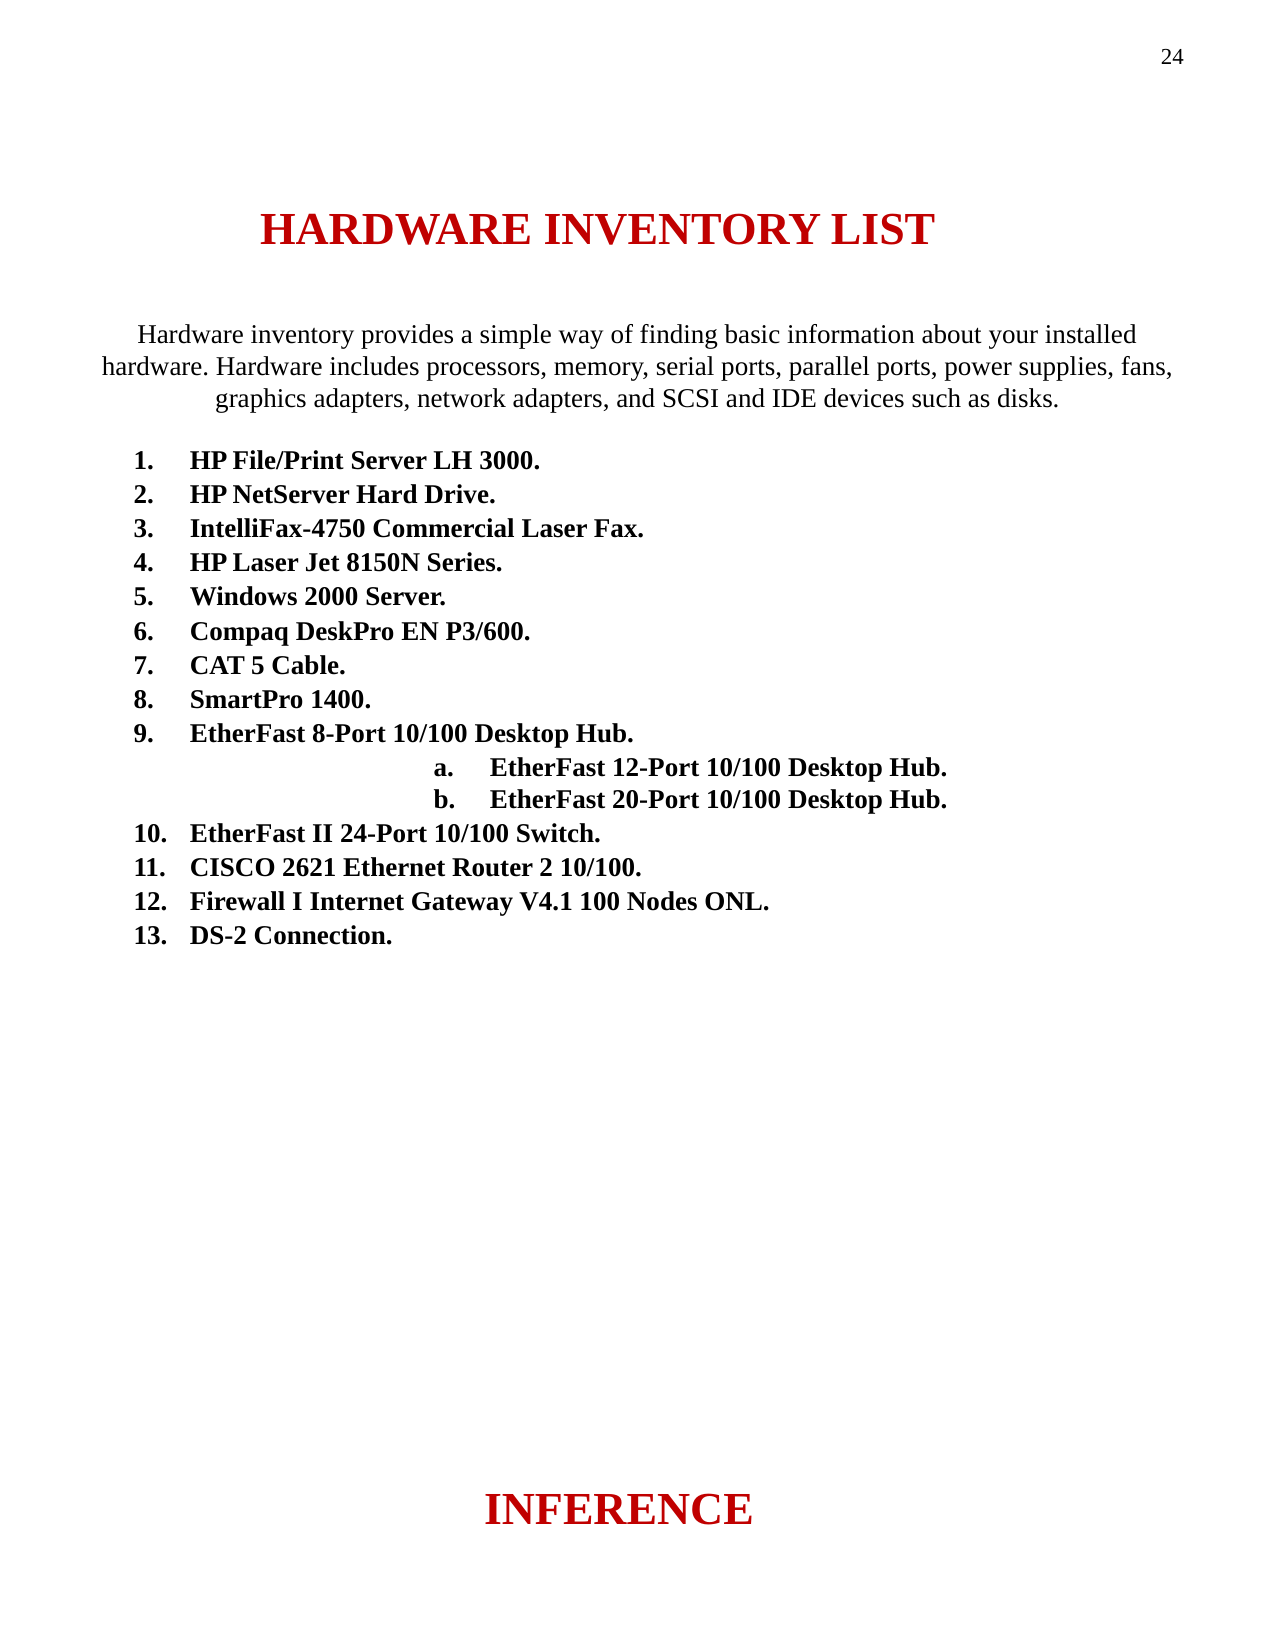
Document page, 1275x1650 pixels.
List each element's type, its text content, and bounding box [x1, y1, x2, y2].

subtitle CISCO 2621 Ethernet Router 2 10/100. [133, 851, 1155, 882]
subtitle IntelliFax-4750 Commercial Laser Fax. [133, 512, 1155, 543]
subtitle Windows 2000 Server. [133, 581, 1155, 612]
list EtherFast 12-Port 10/100 Desktop Hub. [433, 751, 1179, 782]
subtitle DS-2 Connection. [133, 919, 1155, 950]
subtitle SmartPro 1400. [133, 683, 1155, 714]
subtitle HP File/Print Server LH 3000. [133, 444, 1155, 475]
subtitle HARDWARE INVENTORY LIST [95, 201, 1101, 254]
subtitle Firewall I Internet Gateway V4.1 100 Nodes ONL. [133, 885, 1155, 916]
subtitle EtherFast II 24-Port 10/100 Switch. [133, 817, 1155, 848]
text Hardware inventory provides a simple way of finding basic information about your installed hardware. Hardware includes processors, memory, serial ports, parallel ports, power supplies, fans, graphics adapters, network adapters, and SCSI and IDE devices such as disks. [95, 318, 1179, 413]
subtitle INFERENCE [57, 1482, 1180, 1534]
subtitle HP NetServer Hard Drive. [133, 478, 1155, 509]
subtitle CAT 5 Cable. [133, 649, 1155, 680]
list EtherFast 20-Port 10/100 Desktop Hub. [433, 783, 1179, 814]
subtitle Compaq DeskPro EN P3/600. [133, 615, 1155, 646]
subtitle EtherFast 8-Port 10/100 Desktop Hub. [133, 717, 1155, 748]
subtitle HP Laser Jet 8150N Series. [133, 546, 1155, 577]
